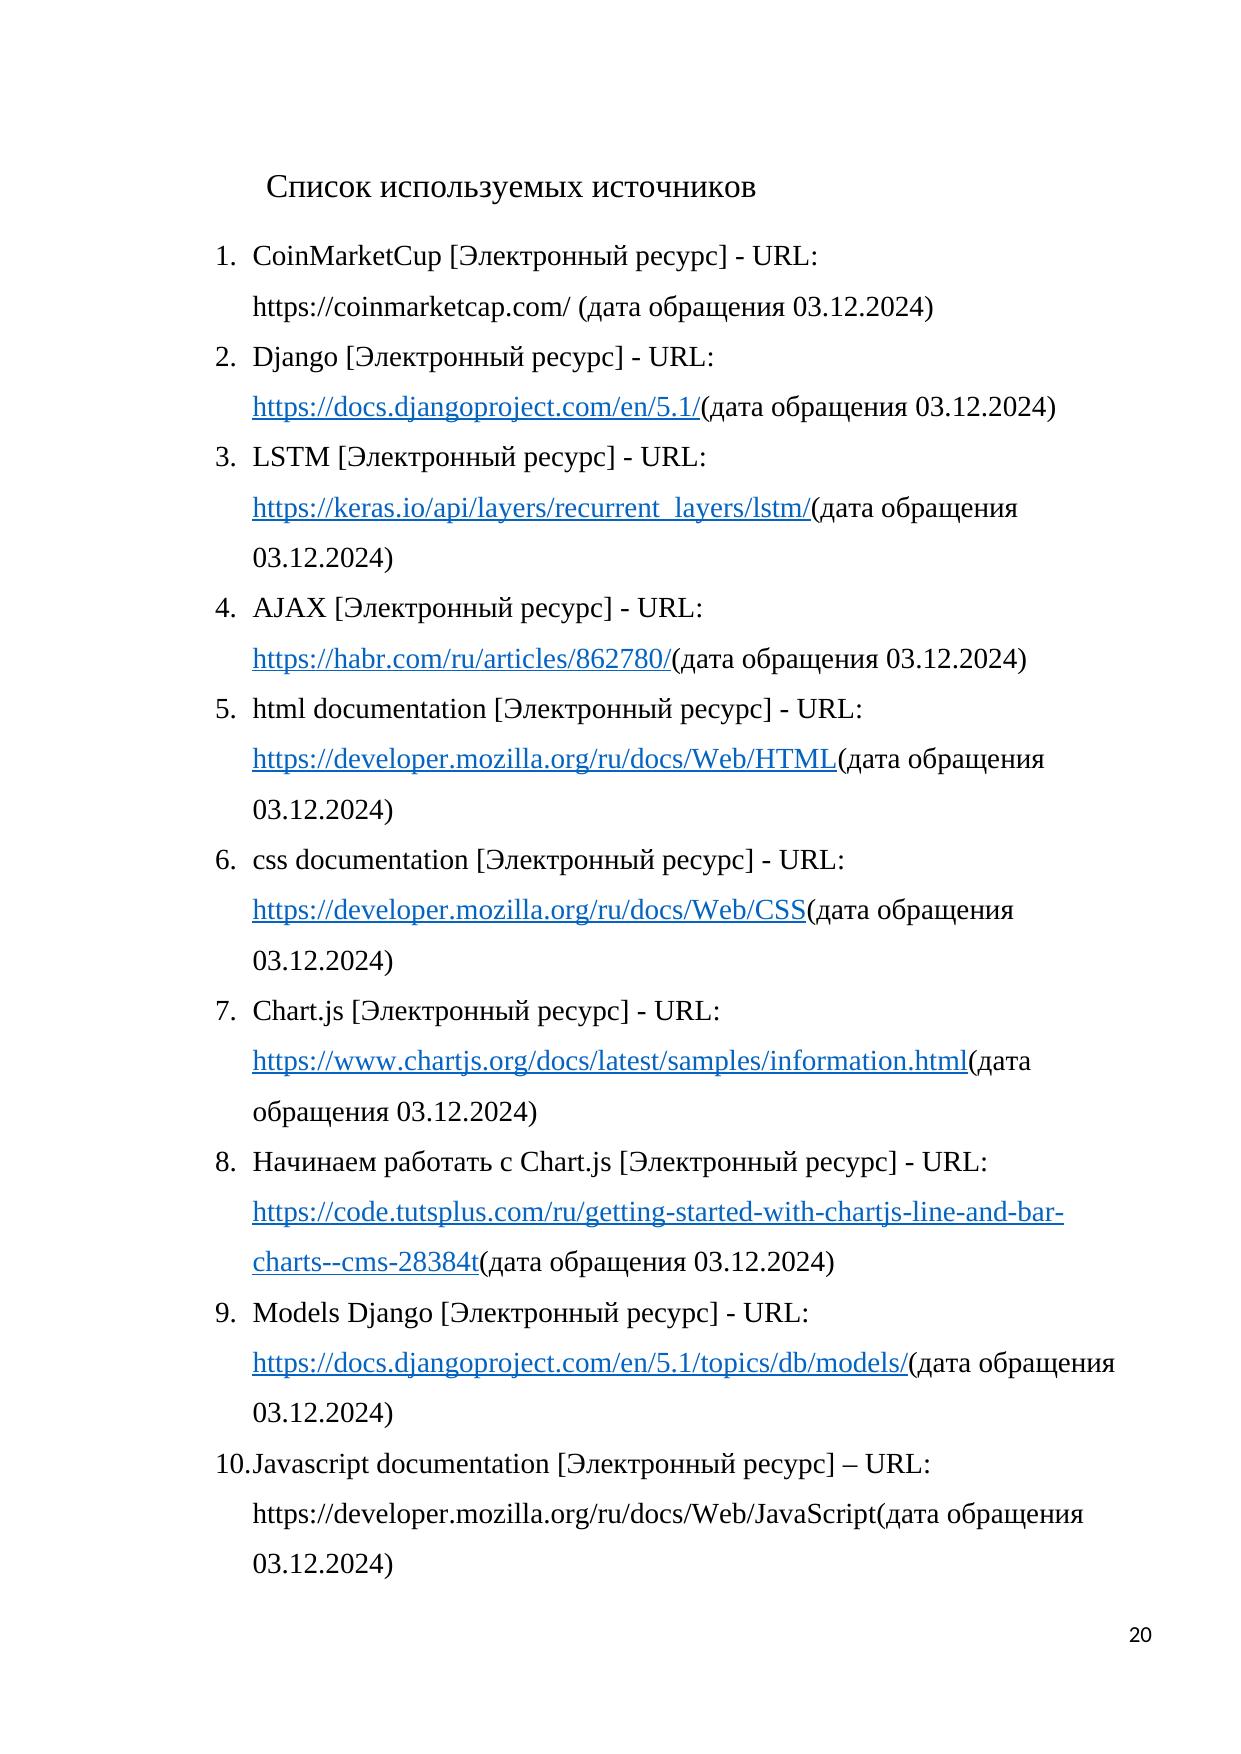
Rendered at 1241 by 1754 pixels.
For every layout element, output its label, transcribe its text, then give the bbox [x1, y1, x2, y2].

list AJAX [Электронный ресурс] - URL: https://habr.com/ru/articles/862780/(дата обращения 03.12.2024) [215, 591, 1143, 674]
list LSTM [Электронный ресурс] - URL: https://keras.io/api/layers/recurrent_layers/lstm/(дата обращения 03.12.2024) [215, 439, 1143, 574]
subtitle Список используемых источников [177, 166, 1144, 204]
list Javascript documentation [Электронный ресурс] – URL: https://developer.mozilla.org/ru/docs/Web/JavaScript(дата обращения 03.12.2024) [215, 1446, 1143, 1580]
list Начинаем работать с Chart.js [Электронный ресурс] - URL: https://code.tutsplus.com/ru/getting-started-with-chartjs-line-and-bar-charts--cms-28384t(дата обращения 03.12.2024) [215, 1144, 1143, 1278]
list css documentation [Электронный ресурс] - URL: https://developer.mozilla.org/ru/docs/Web/CSS(дата обращения 03.12.2024) [215, 842, 1143, 976]
list Django [Электронный ресурс] - URL: https://docs.djangoproject.com/en/5.1/(дата обращения 03.12.2024) [215, 339, 1143, 423]
list CoinMarketCup [Электронный ресурс] - URL: https://coinmarketcap.com/ (дата обращения 03.12.2024) [215, 238, 1143, 322]
list Chart.js [Электронный ресурс] - URL: https://www.chartjs.org/docs/latest/samples/information.html(дата обращения 03.12.2024) [215, 993, 1143, 1127]
list Models Django [Электронный ресурс] - URL: https://docs.djangoproject.com/en/5.1/topics/db/models/(дата обращения 03.12.2024) [215, 1295, 1143, 1429]
list html documentation [Электронный ресурс] - URL: https://developer.mozilla.org/ru/docs/Web/HTML(дата обращения 03.12.2024) [215, 691, 1143, 825]
